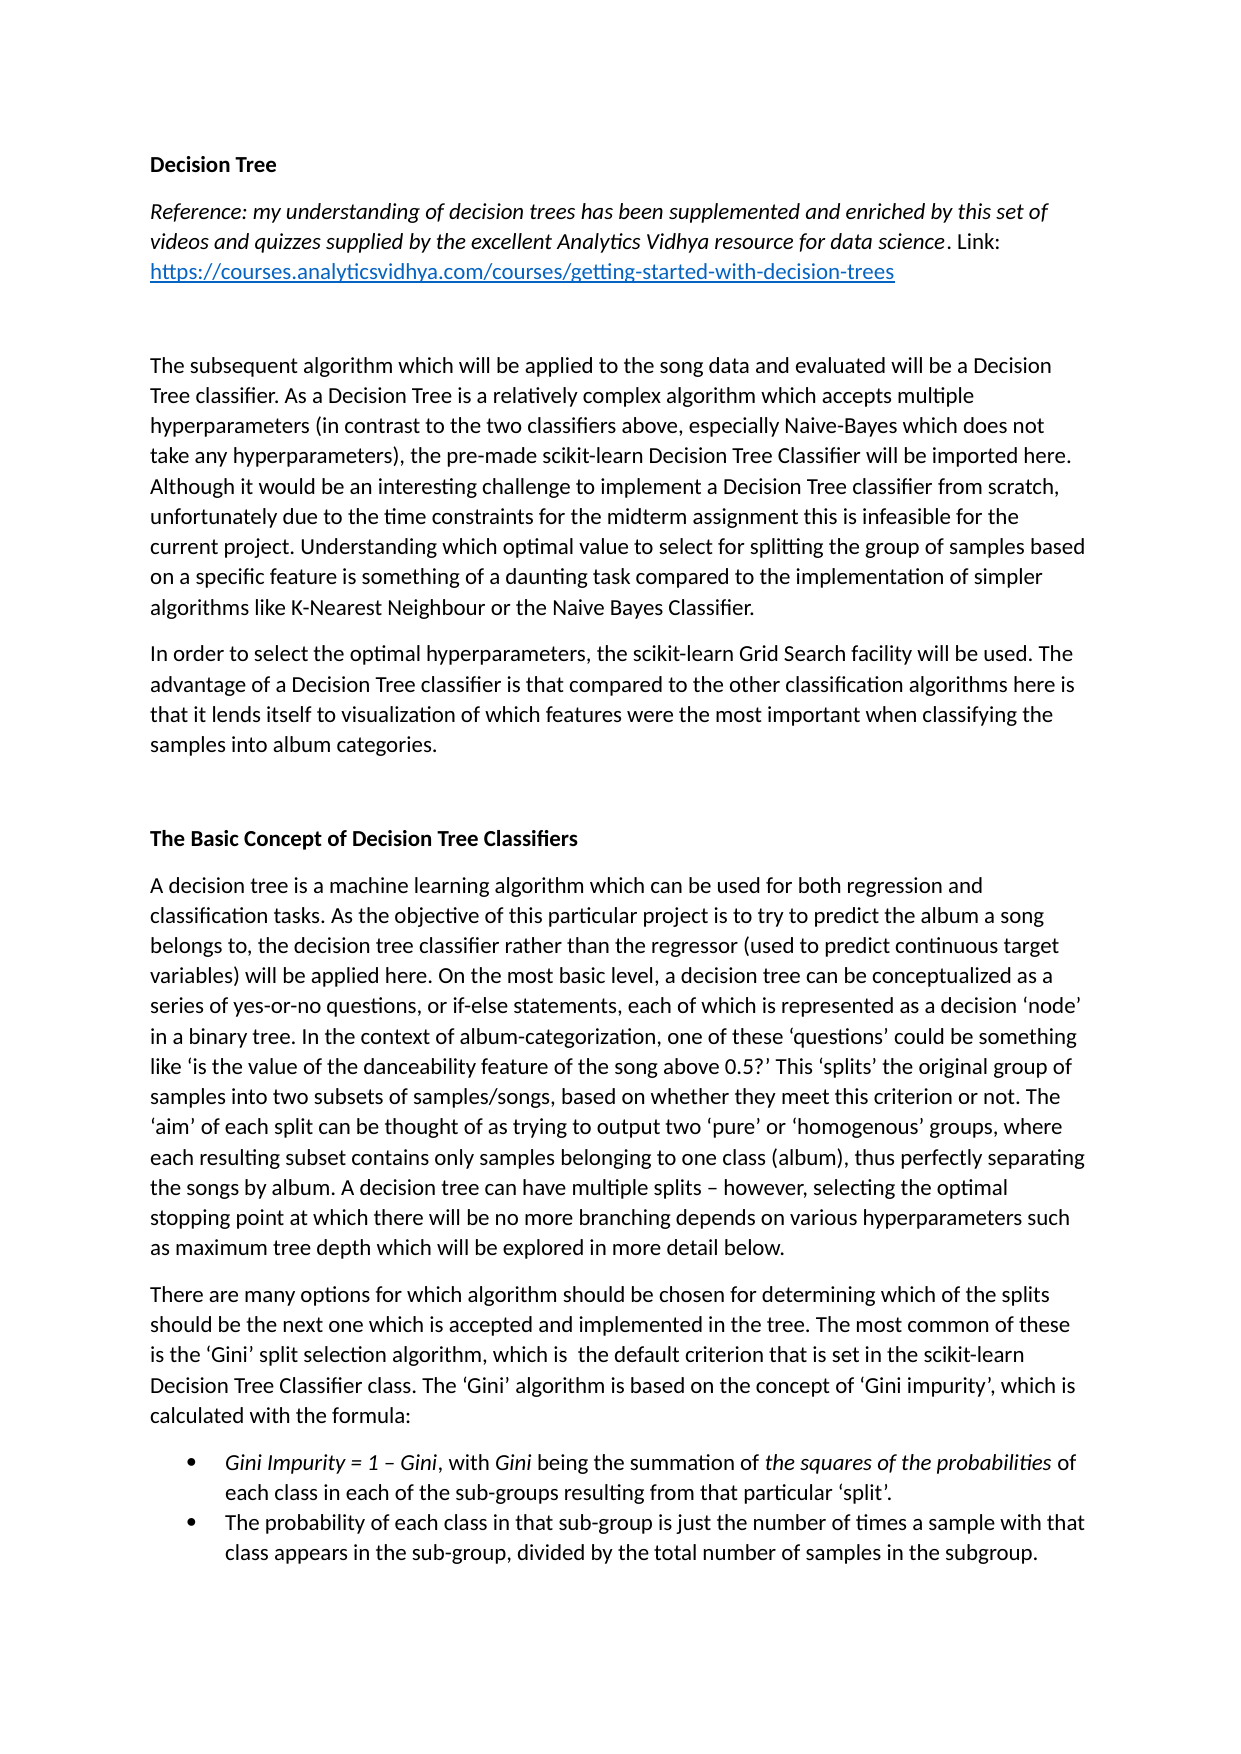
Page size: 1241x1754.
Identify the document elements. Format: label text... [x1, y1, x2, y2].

text The subsequent algorithm which will be applied to the song data and evaluated will be a Decision Tree classifier. As a Decision Tree is a relatively complex algorithm which accepts multiple hyperparameters (in contrast to the two classifiers above, especially Naive-Bayes which does not take any hyperparameters), the pre-made scikit-learn Decision Tree Classifier will be imported here. Although it would be an interesting challenge to implement a Decision Tree classifier from scratch, unfortunately due to the time constraints for the midterm assignment this is infeasible for the current project. Understanding which optimal value to select for splitting the group of samples based on a specific feature is something of a daunting task compared to the implementation of simpler algorithms like K-Nearest Neighbour or the Naive Bayes Classifier. [150, 351, 1090, 621]
text The Basic Concept of Decision Tree Classifiers [150, 824, 1090, 852]
text There are many options for which algorithm should be chosen for determining which of the splits should be the next one which is accepted and implemented in the tree. The most common of these is the ‘Gini’ split selection algorithm, which is the default criterion that is set in the scikit-learn Decision Tree Classifier class. The ‘Gini’ algorithm is based on the concept of ‘Gini impurity’, which is calculated with the formula: [150, 1280, 1090, 1429]
list Gini Impurity = 1 – Gini, with Gini being the summation of the squares of the probabilities of each class in each of the sub-groups resulting from that particular ‘split’. [187, 1448, 1090, 1506]
list The probability of each class in that sub-group is just the number of times a sample with that class appears in the sub-group, divided by the total number of samples in the subgroup. [187, 1508, 1090, 1567]
text Reference: my understanding of decision trees has been supplemented and enriched by this set of videos and quizzes supplied by the excellent Analytics Vidhya resource for data science. Link: https://courses.analyticsvidhya.com/courses/getting-started-with-decision-trees [150, 197, 1090, 285]
text In order to select the optimal hyperparameters, the scikit-learn Grid Search facility will be used. The advantage of a Decision Tree classifier is that compared to the other classification algorithms here is that it lends itself to visualization of which features were the most important when classifying the samples into album categories. [150, 639, 1090, 758]
text Decision Tree [150, 150, 1090, 178]
text A decision tree is a machine learning algorithm which can be used for both regression and classification tasks. As the objective of this particular project is to try to predict the album a song belongs to, the decision tree classifier rather than the regressor (used to predict continuous target variables) will be applied here. On the most basic level, a decision tree can be conceptualized as a series of yes-or-no questions, or if-else statements, each of which is represented as a decision ‘node’ in a binary tree. In the context of album-categorization, one of these ‘questions’ could be something like ‘is the value of the danceability feature of the song above 0.5?’ This ‘splits’ the original group of samples into two subsets of samples/songs, based on whether they meet this criterion or not. The ‘aim’ of each split can be thought of as trying to output two ‘pure’ or ‘homogenous’ groups, where each resulting subset contains only samples belonging to one class (album), thus perfectly separating the songs by album. A decision tree can have multiple splits – however, selecting the optimal stopping point at which there will be no more branching depends on various hyperparameters such as maximum tree depth which will be explored in more detail below. [150, 871, 1090, 1261]
